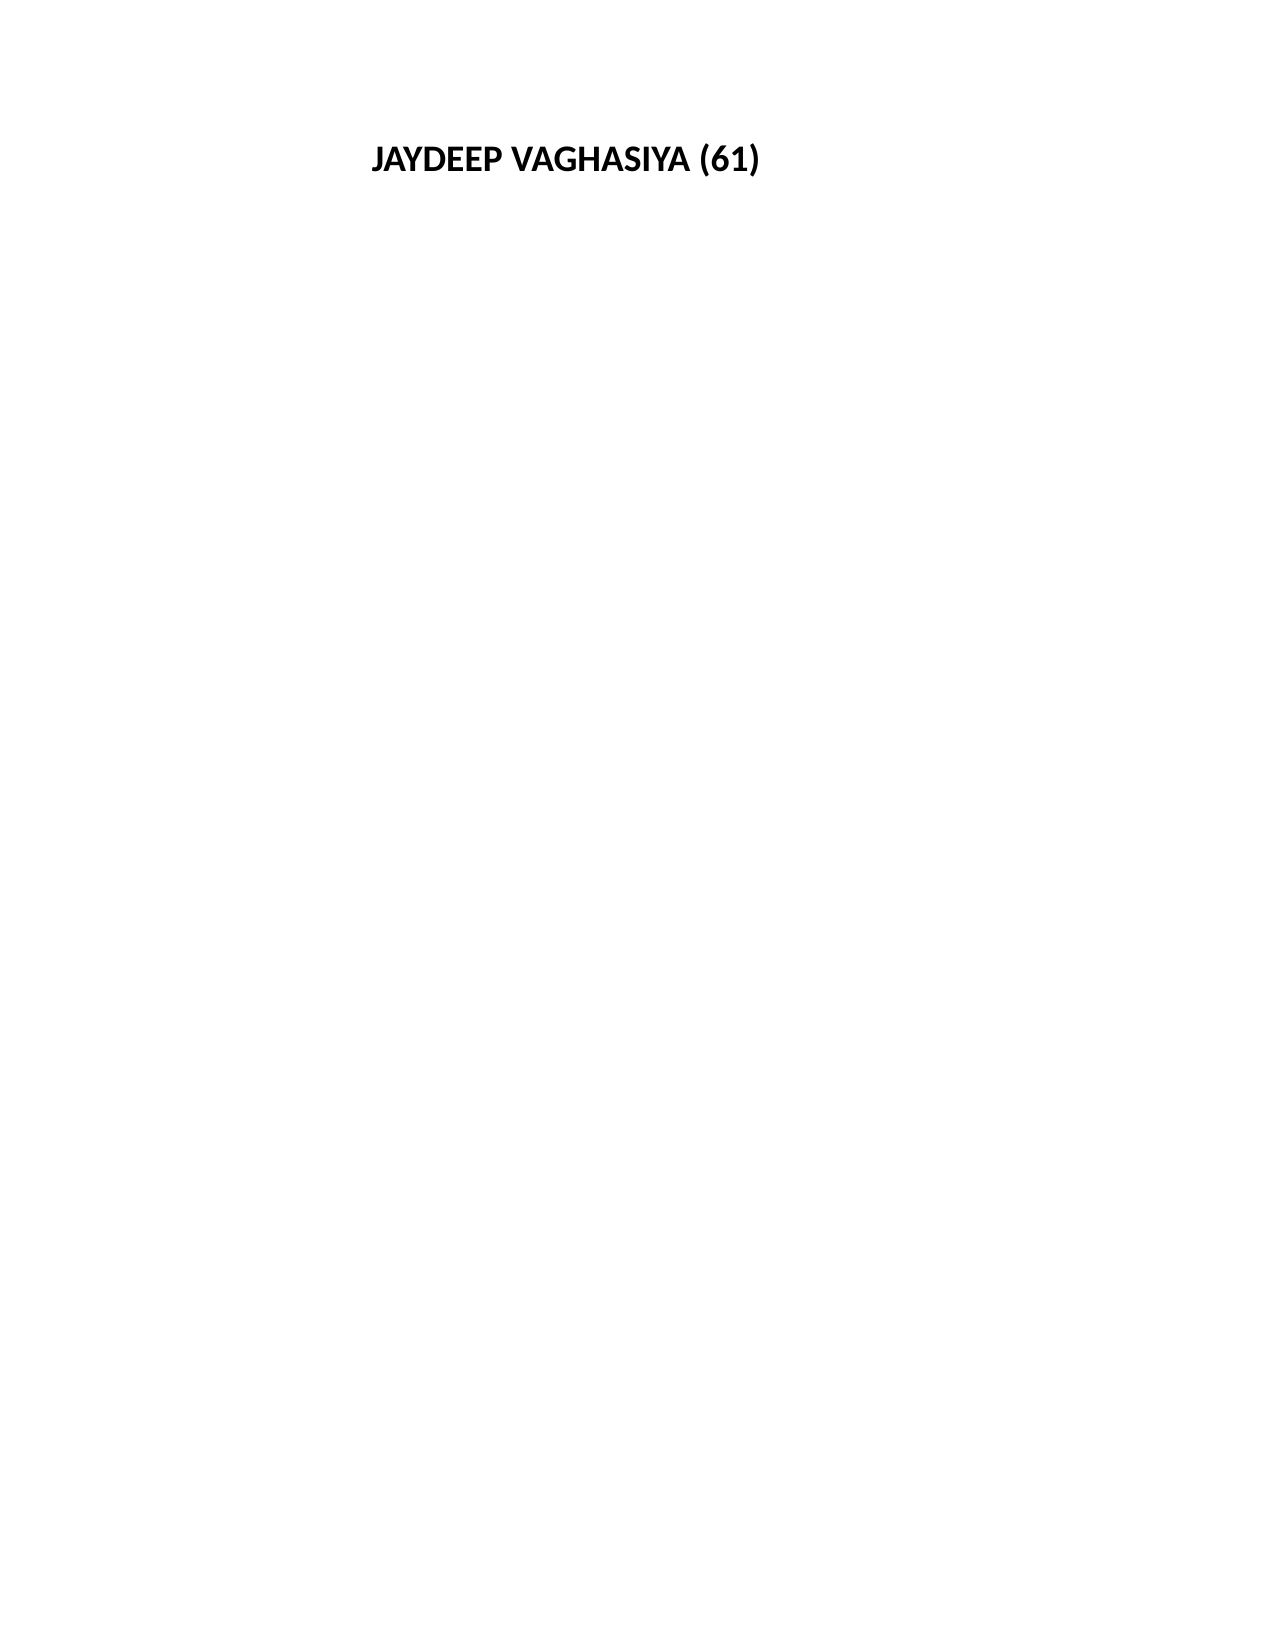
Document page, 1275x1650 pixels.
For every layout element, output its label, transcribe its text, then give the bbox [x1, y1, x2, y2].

text JAYDEEP VAGHASIYA (61) [150, 150, 753, 177]
text JAYDEEP VAGHASIYA (61) [753, 150, 1125, 177]
